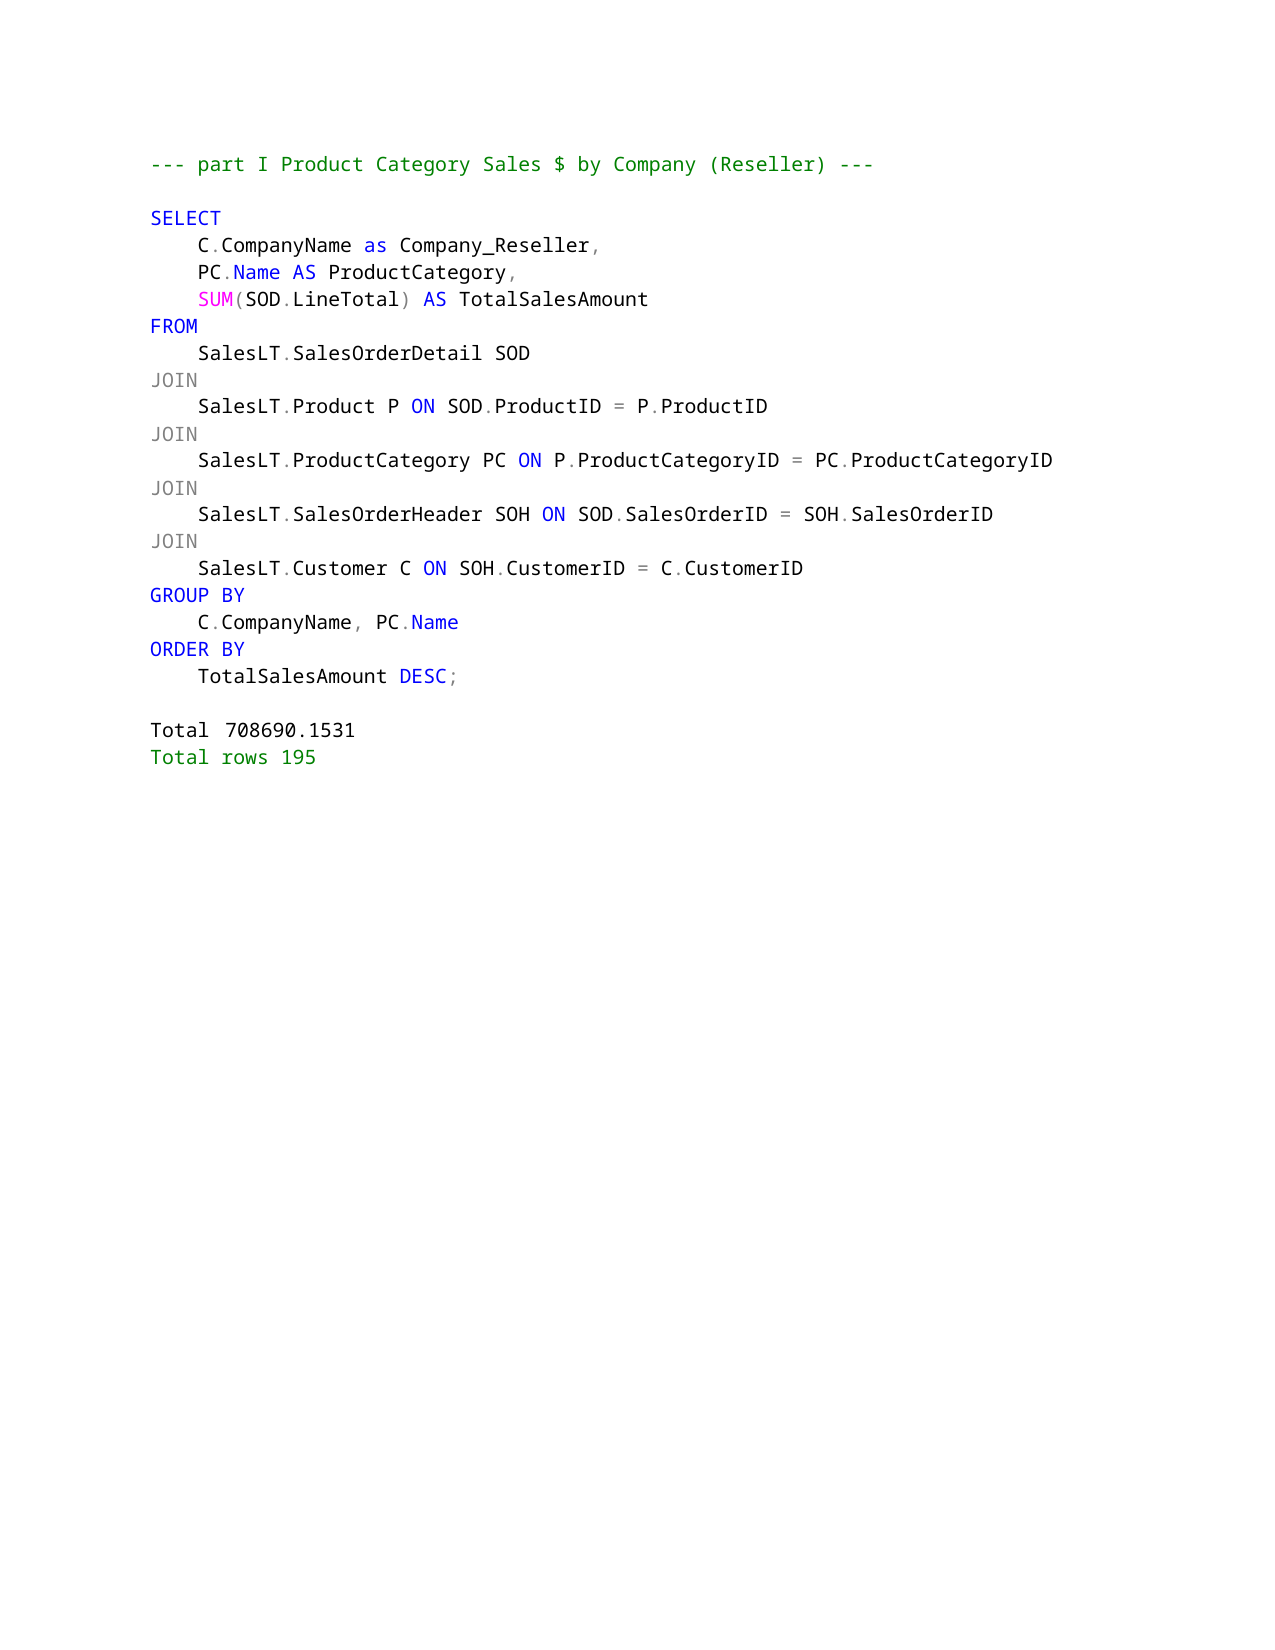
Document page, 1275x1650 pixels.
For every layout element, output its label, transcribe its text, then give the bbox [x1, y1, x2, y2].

text C.CompanyName, PC.Name [150, 609, 1125, 636]
text TotalSalesAmount DESC; [150, 663, 1125, 689]
text SalesLT.Product P ON SOD.ProductID = P.ProductID [150, 393, 1125, 420]
text SalesLT.SalesOrderHeader SOH ON SOD.SalesOrderID = SOH.SalesOrderID [150, 501, 1125, 528]
text Total 708690.1531 [150, 717, 1125, 743]
text SalesLT.Customer C ON SOH.CustomerID = C.CustomerID [150, 555, 1125, 582]
text JOIN [150, 420, 1125, 447]
text --- part I Product Category Sales $ by Company (Reseller) --- [150, 150, 1125, 177]
text SalesLT.SalesOrderDetail SOD [150, 339, 1125, 366]
text SUM(SOD.LineTotal) AS TotalSalesAmount [150, 285, 1125, 312]
text SalesLT.ProductCategory PC ON P.ProductCategoryID = PC.ProductCategoryID [150, 447, 1125, 474]
text JOIN [150, 474, 1125, 501]
text GROUP BY [150, 582, 1125, 609]
text ORDER BY [150, 636, 1125, 663]
text FROM [150, 312, 1125, 339]
text SELECT [150, 204, 1125, 231]
text Total rows 195 [150, 743, 1125, 771]
text C.CompanyName as Company_Reseller, [150, 231, 1125, 258]
text PC.Name AS ProductCategory, [150, 258, 1125, 285]
text JOIN [150, 366, 1125, 393]
text JOIN [150, 528, 1125, 555]
